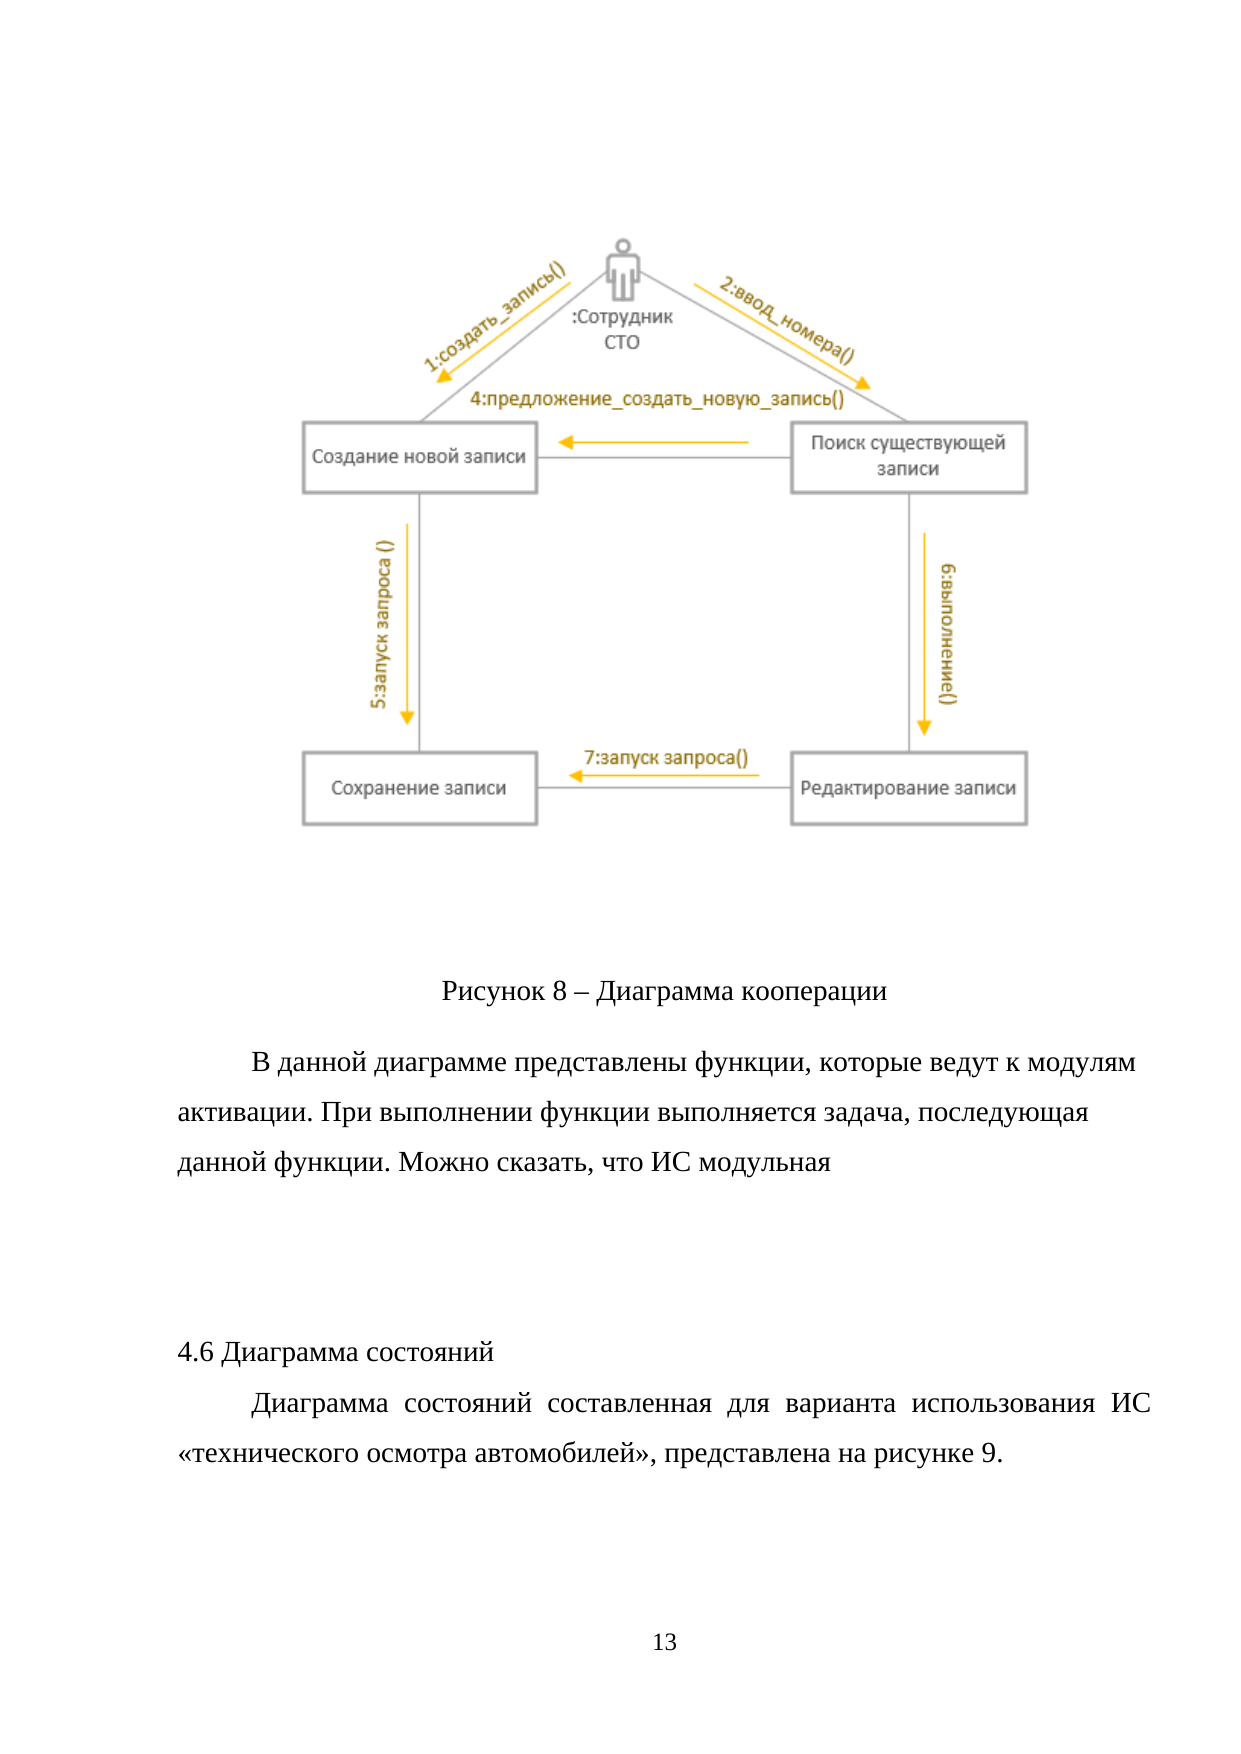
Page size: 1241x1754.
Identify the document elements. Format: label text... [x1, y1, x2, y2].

subtitle 4.6 Диаграмма состояний [177, 1334, 1152, 1368]
text В данной диаграмме представлены функции, которые ведут к модулям активации. При выполнении функции выполняется задача, последующая данной функции. Можно сказать, что ИС модульная [177, 1044, 1152, 1178]
picture [177, 118, 1152, 959]
text Рисунок 8 – Диаграмма кооперации [177, 973, 1152, 1006]
text Диаграмма состояний составленная для варианта использования ИС «технического осмотра автомобилей», представлена на рисунке 9. [177, 1385, 1152, 1468]
